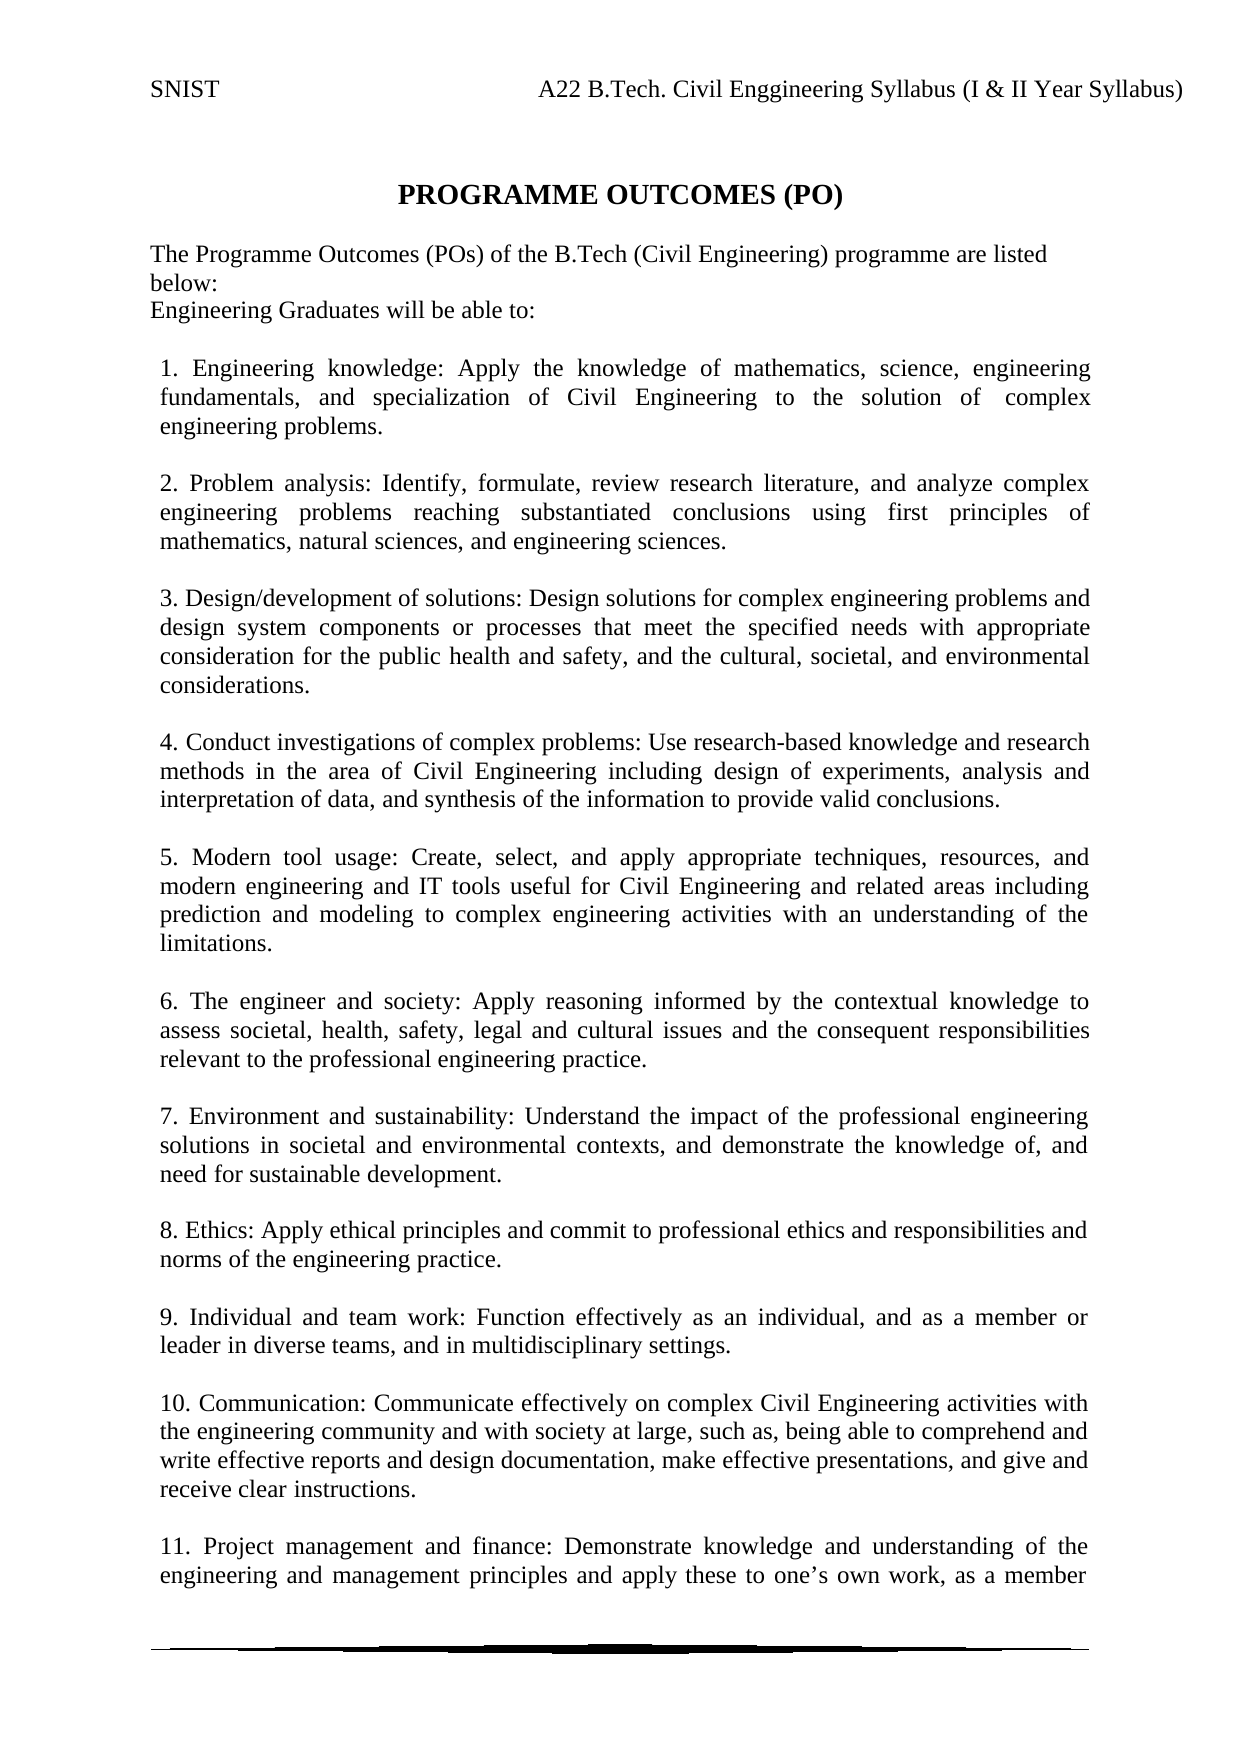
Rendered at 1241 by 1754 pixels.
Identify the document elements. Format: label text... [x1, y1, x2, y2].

list Engineering knowledge: Apply the knowledge of mathematics, science, engineering fundamentals, and specialization of Civil Engineering to the solution of complex engineering problems. [159, 353, 1091, 439]
list Environment and sustainability: Understand the impact of the professional engineering solutions in societal and environmental contexts, and demonstrate the knowledge of, and need for sustainable development. [159, 1101, 1089, 1187]
list Individual and team work: Function effectively as an individual, and as a member or leader in diverse teams, and in multidisciplinary settings. [159, 1302, 1089, 1359]
list Conduct investigations of complex problems: Use research-based knowledge and research methods in the area of Civil Engineering including design of experiments, analysis and interpretation of data, and synthesis of the information to provide valid conclusions. [159, 727, 1091, 813]
list Modern tool usage: Create, select, and apply appropriate techniques, resources, and modern engineering and IT tools useful for Civil Engineering and related areas including prediction and modeling to complex engineering activities with an understanding of the limitations. [159, 842, 1089, 957]
list Ethics: Apply ethical principles and commit to professional ethics and responsibilities and norms of the engineering practice. [159, 1216, 1089, 1273]
text Engineering Graduates will be able to: [150, 296, 1157, 324]
list Design/development of solutions: Design solutions for complex engineering problems and design system components or processes that meet the specified needs with appropriate consideration for the public health and safety, and the cultural, societal, and environmental considerations. [159, 583, 1091, 698]
list Communication: Communicate effectively on complex Civil Engineering activities with the engineering community and with society at large, such as, being able to comprehend and write effective reports and design documentation, make effective presentations, and give and receive clear instructions. [159, 1388, 1090, 1503]
list The engineer and society: Apply reasoning informed by the contextual knowledge to assess societal, health, safety, legal and cultural issues and the consequent responsibilities relevant to the professional engineering practice. [159, 986, 1091, 1072]
list Problem analysis: Identify, formulate, review research literature, and analyze complex engineering problems reaching substantiated conclusions using first principles of mathematics, natural sciences, and engineering sciences. [159, 468, 1090, 555]
subtitle PROGRAMME OUTCOMES (PO) [266, 177, 975, 210]
list Project management and finance: Demonstrate knowledge and understanding of the engineering and management principles and apply these to one’s own work, as a member [159, 1531, 1089, 1589]
text The Programme Outcomes (POs) of the B.Tech (Civil Engineering) programme are listed below: [150, 239, 1080, 296]
